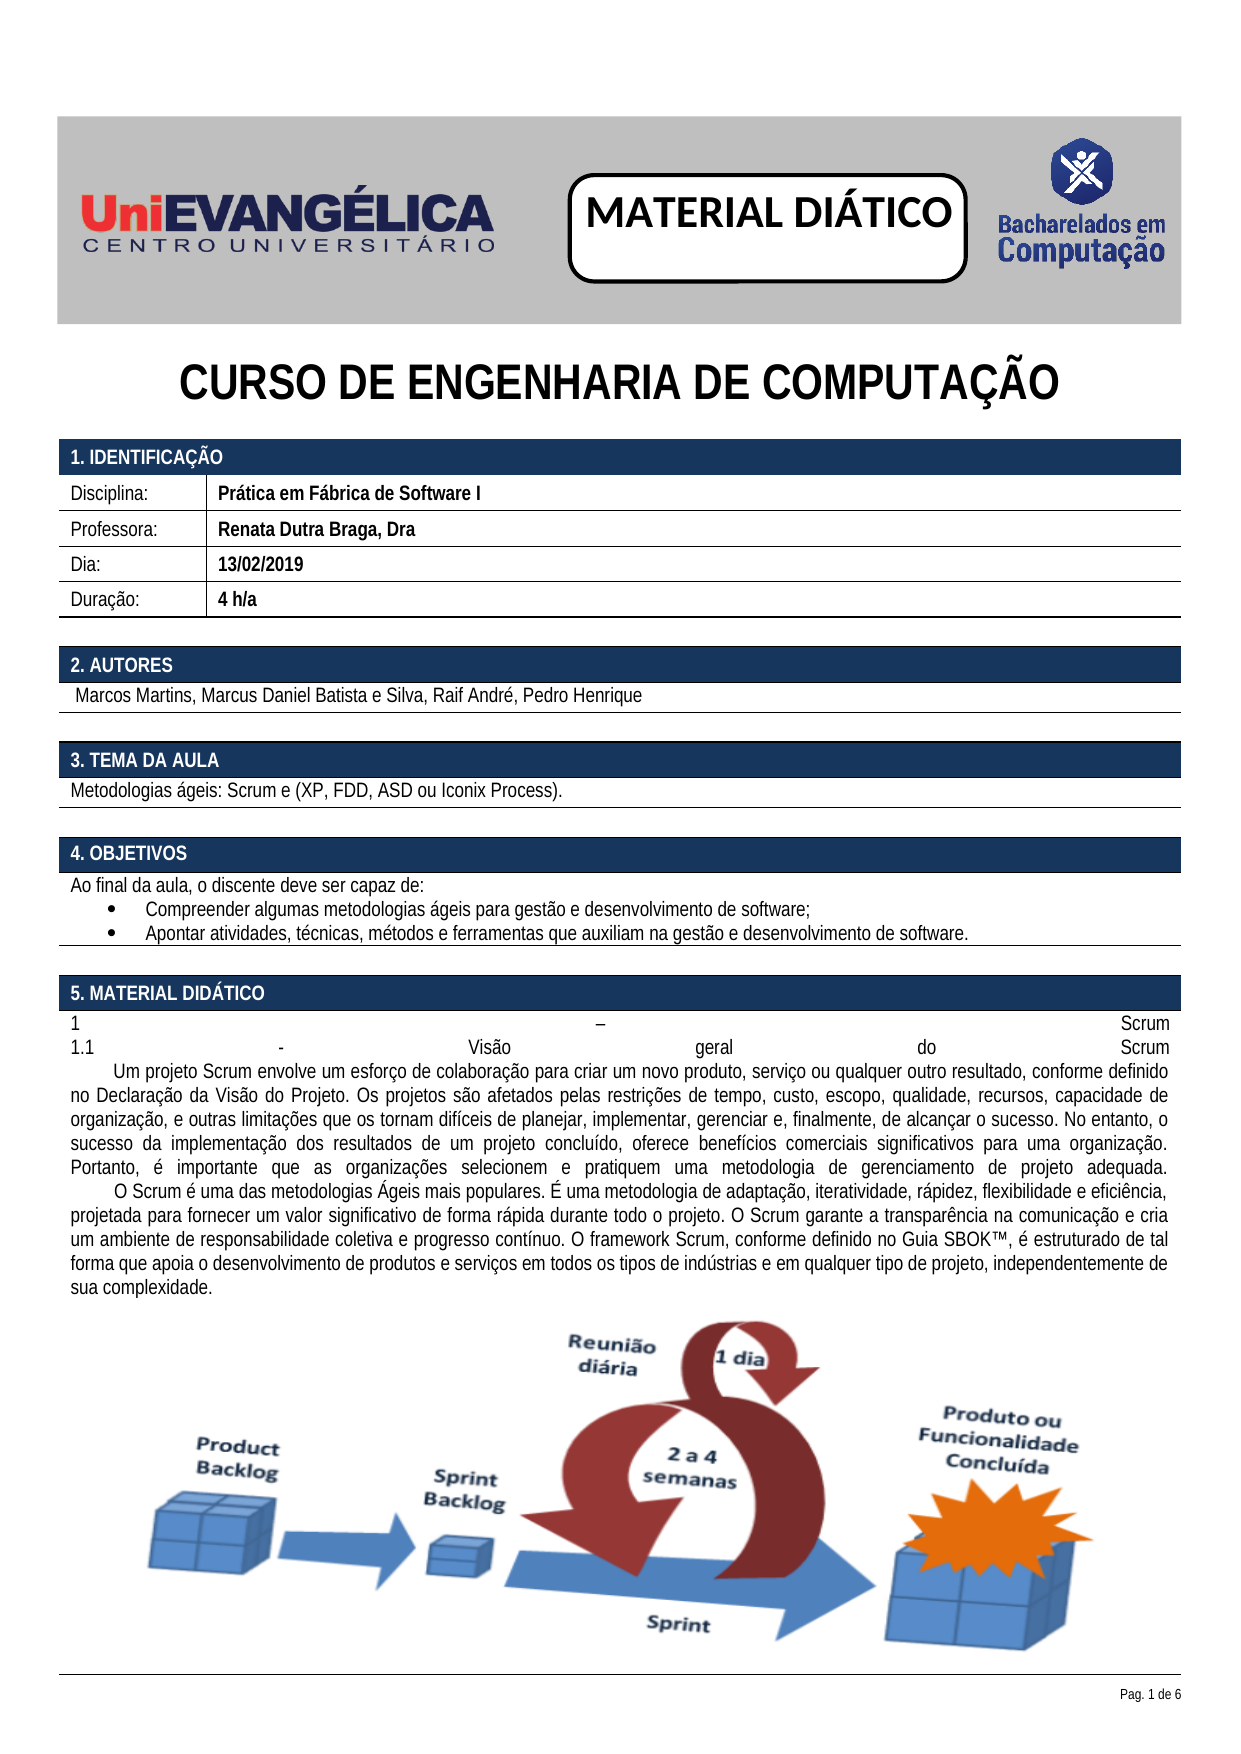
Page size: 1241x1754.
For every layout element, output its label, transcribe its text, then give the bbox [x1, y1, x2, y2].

table_cell Duração: [59, 582, 206, 616]
table_header 2. AUTORES [59, 647, 1181, 682]
table_cell Prática em Fábrica de Software I [207, 475, 1181, 510]
table_header 4. OBJETIVOS [59, 838, 1181, 872]
table_cell Marcos Martins, Marcus Daniel Batista e Silva, Raif André, Pedro Henrique [59, 683, 1181, 712]
table_cell Disciplina: [59, 475, 206, 510]
table_header 5. MATERIAL DIDÁTICO [59, 976, 1181, 1010]
table_cell Ao final da aula, o discente deve ser capaz de: Compreender algumas metodologias ágeis para gestão e desenvolvimento de software; Apontar atividades, técnicas, métodos e ferramentas que auxiliam na gestão e desenvolvimento de software. [59, 873, 1181, 945]
picture [81, 185, 494, 252]
table_header 3. TEMA DA AULA [59, 743, 1181, 777]
table_cell Renata Dutra Braga, Dra [207, 511, 1181, 546]
table_cell Dia: [59, 547, 206, 581]
table_cell 13/02/2019 [207, 547, 1181, 581]
table_cell 4 h/a [207, 582, 1181, 616]
table_header 1. IDENTIFICAÇÃO [59, 439, 1181, 475]
text CURSO DE ENGENHARIA DE COMPUTAÇÃO [59, 353, 1181, 410]
table_cell Professora: [59, 511, 206, 546]
table_cell Metodologias ágeis: Scrum e (XP, FDD, ASD ou Iconix Process). [59, 778, 1181, 807]
picture [998, 138, 1165, 269]
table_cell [59, 1011, 1181, 1674]
